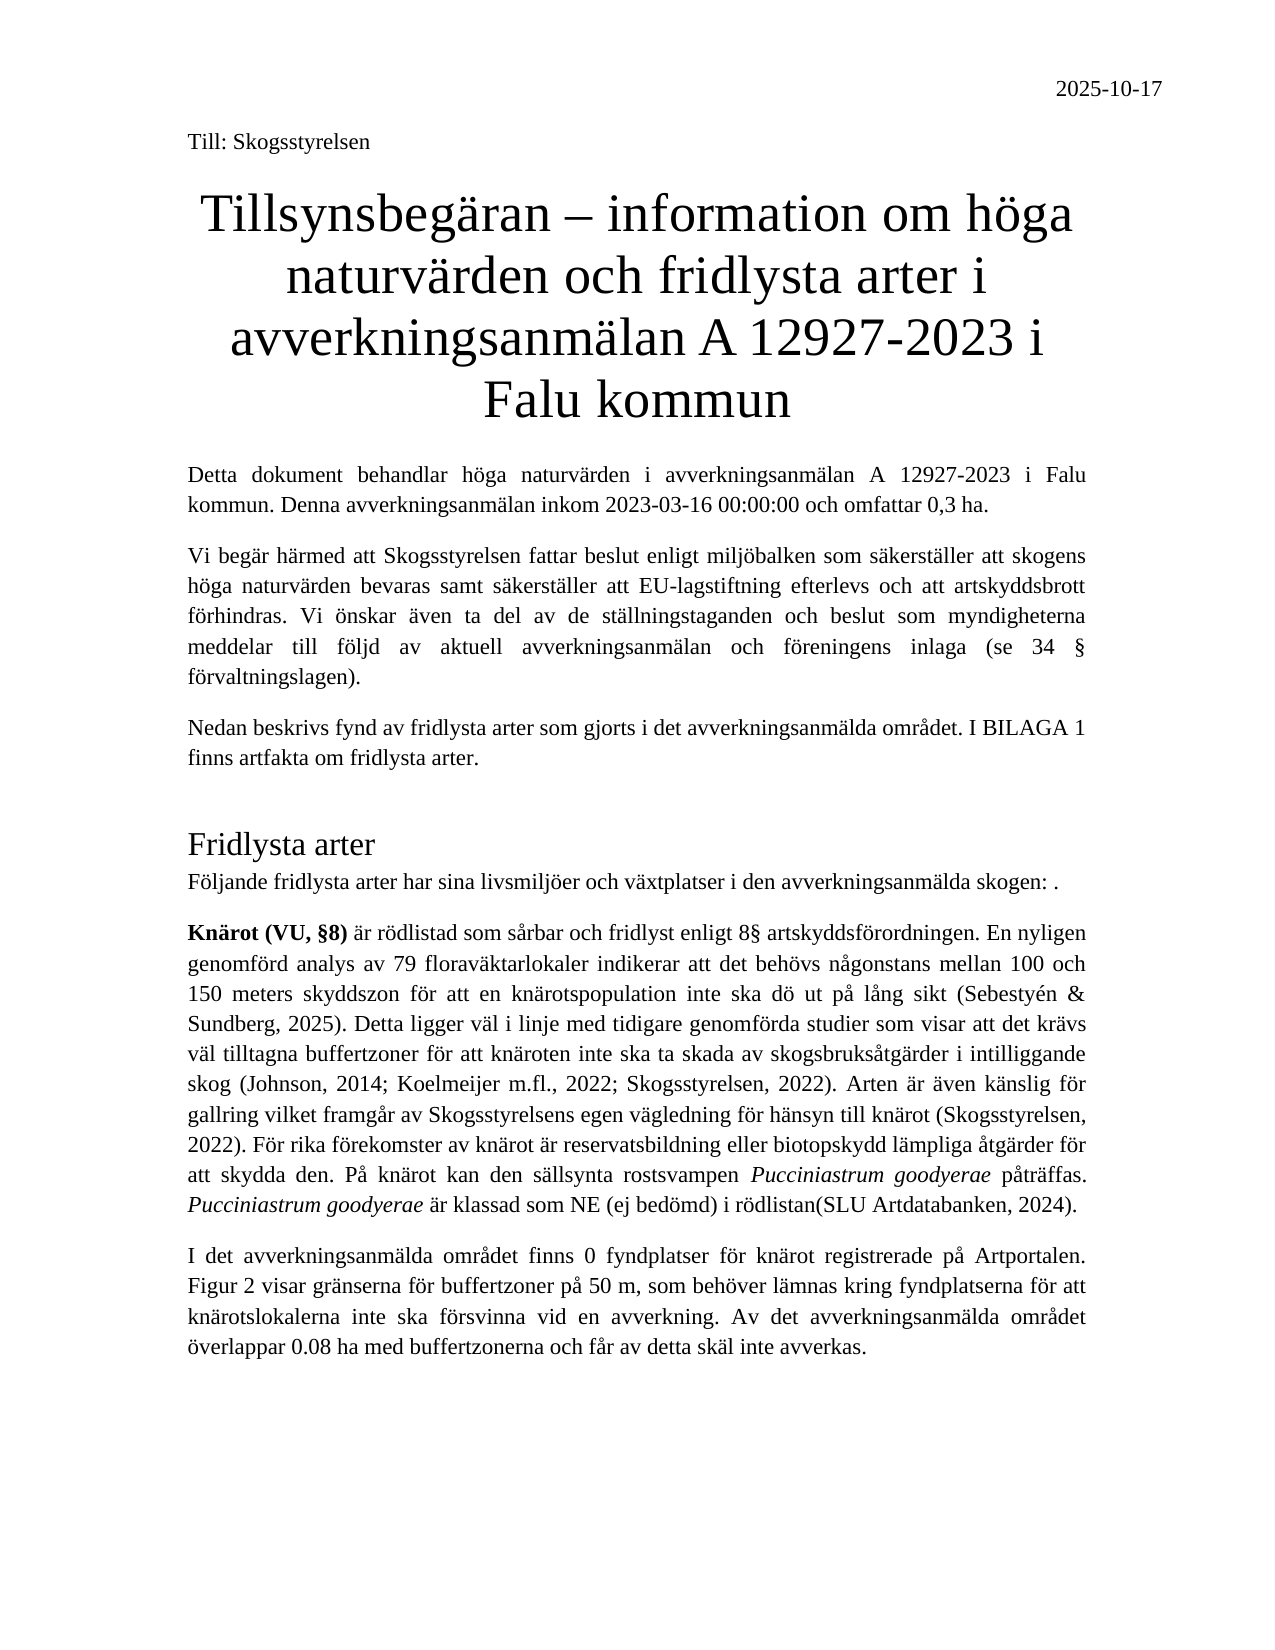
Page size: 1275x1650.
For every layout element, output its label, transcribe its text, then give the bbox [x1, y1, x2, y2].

text Detta dokument behandlar höga naturvärden i avverkningsanmälan A 12927-2023 i Falu kommun. Denna avverkningsanmälan inkom 2023-03-16 00:00:00 och omfattar 0,3 ha. [187, 461, 1087, 517]
text Knärot (VU, §8) är rödlistad som sårbar och fridlyst enligt 8§ artskyddsförordningen. En nyligen genomförd analys av 79 floraväktarlokaler indikerar att det behövs någonstans mellan 100 och 150 meters skyddszon för att en knärotspopulation inte ska dö ut på lång sikt (Sebestyén & Sundberg, 2025). Detta ligger väl i linje med tidigare genomförda studier som visar att det krävs väl tilltagna buffertzoner för att knäroten inte ska ta skada av skogsbruksåtgärder i intilliggande skog (Johnson, 2014; Koelmeijer m.fl., 2022; Skogsstyrelsen, 2022). Arten är även känslig för gallring vilket framgår av Skogsstyrelsens egen vägledning för hänsyn till knärot (Skogsstyrelsen, 2022). För rika förekomster av knärot är reservatsbildning eller biotopskydd lämpliga åtgärder för att skydda den. På knärot kan den sällsynta rostsvampen Pucciniastrum goodyerae påträffas. Pucciniastrum goodyerae är klassad som NE (ej bedömd) i rödlistan(SLU Artdatabanken, 2024). [187, 919, 1087, 1218]
text I det avverkningsanmälda området finns 0 fyndplatser för knärot registrerade på Artportalen. Figur 2 visar gränserna för buffertzoner på 50 m, som behöver lämnas kring fyndplatserna för att knärotslokalerna inte ska försvinna vid en avverkning. Av det avverkningsanmälda området överlappar 0.08 ha med buffertzonerna och får av detta skäl inte avverkas. [187, 1242, 1087, 1359]
title Tillsynsbegäran – information om höga naturvärden och fridlysta arter i avverkningsanmälan A 12927-2023 i Falu kommun [187, 180, 1087, 429]
text Nedan beskrivs fynd av fridlysta arter som gjorts i det avverkningsanmälda området. I BILAGA 1 finns artfakta om fridlysta arter. [187, 714, 1087, 771]
subtitle Fridlysta arter [187, 824, 1087, 863]
text Följande fridlysta arter har sina livsmiljöer och växtplatser i den avverkningsanmälda skogen: . [187, 868, 1087, 895]
text Vi begär härmed att Skogsstyrelsen fattar beslut enligt miljöbalken som säkerställer att skogens höga naturvärden bevaras samt säkerställer att EU-lagstiftning efterlevs och att artskyddsbrott förhindras. Vi önskar även ta del av de ställningstaganden och beslut som myndigheterna meddelar till följd av aktuell avverkningsanmälan och föreningens inlaga (se 34 § förvaltningslagen). [187, 542, 1087, 689]
